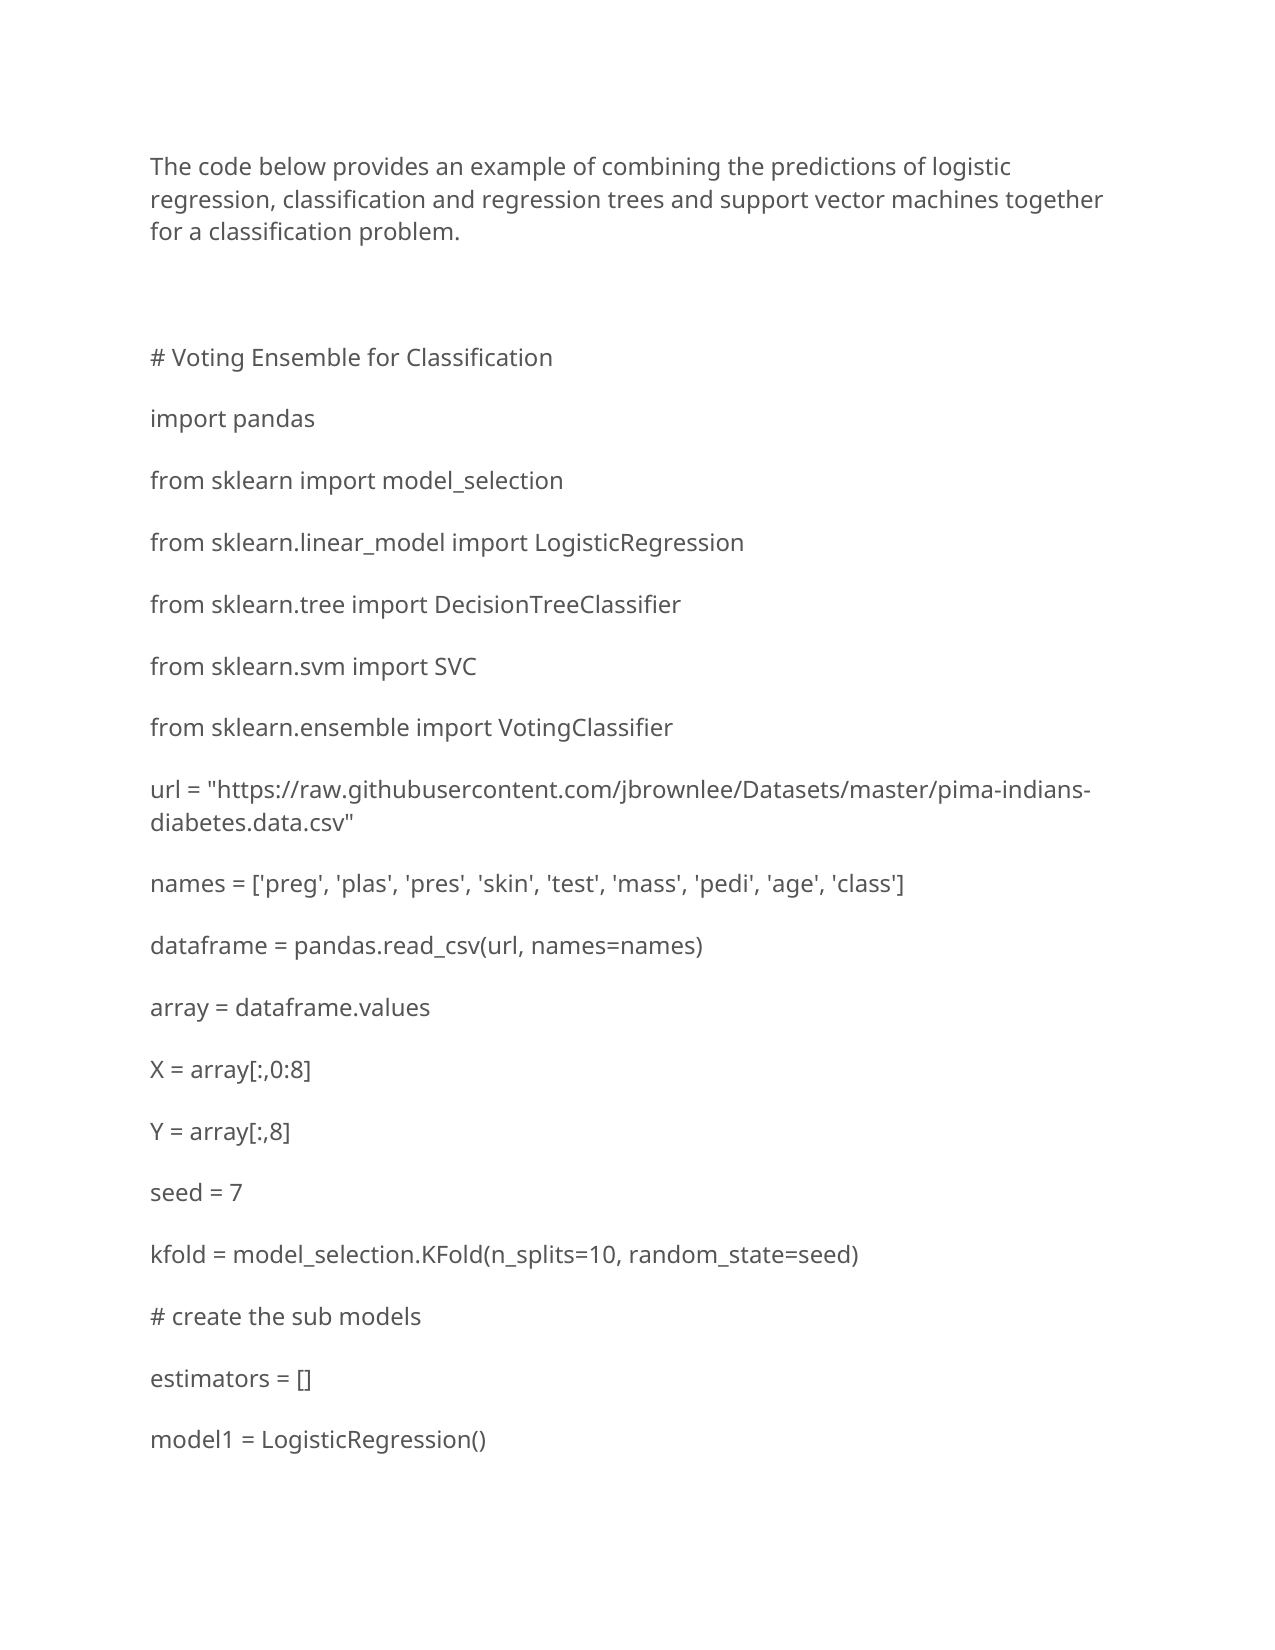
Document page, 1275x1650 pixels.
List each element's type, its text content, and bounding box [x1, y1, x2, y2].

text Y = array[:,8] [150, 1114, 1125, 1147]
text import pandas [150, 402, 1125, 435]
text from sklearn.linear_model import LogisticRegression [150, 526, 1125, 558]
text kfold = model_selection.KFold(n_splits=10, random_state=seed) [150, 1238, 1125, 1270]
text seed = 7 [150, 1176, 1125, 1209]
text X = array[:,0:8] [150, 1052, 1125, 1085]
text # Voting Ensemble for Classification [150, 340, 1125, 373]
text The code below provides an example of combining the predictions of logistic regression, classification and regression trees and support vector machines together for a classification problem. [150, 150, 1125, 248]
text dataframe = pandas.read_csv(url, names=names) [150, 929, 1125, 962]
text from sklearn import model_selection [150, 464, 1125, 497]
text model1 = LogisticRegression() [150, 1423, 1125, 1456]
text url = "https://raw.githubusercontent.com/jbrownlee/Datasets/master/pima-indians-diabetes.data.csv" [150, 773, 1125, 838]
text from sklearn.tree import DecisionTreeClassifier [150, 587, 1125, 620]
text array = dataframe.values [150, 991, 1125, 1023]
text from sklearn.ensemble import VotingClassifier [150, 711, 1125, 744]
text names = ['preg', 'plas', 'pres', 'skin', 'test', 'mass', 'pedi', 'age', 'class'] [150, 867, 1125, 900]
text from sklearn.svm import SVC [150, 649, 1125, 682]
text estimators = [] [150, 1361, 1125, 1394]
text # create the sub models [150, 1299, 1125, 1332]
